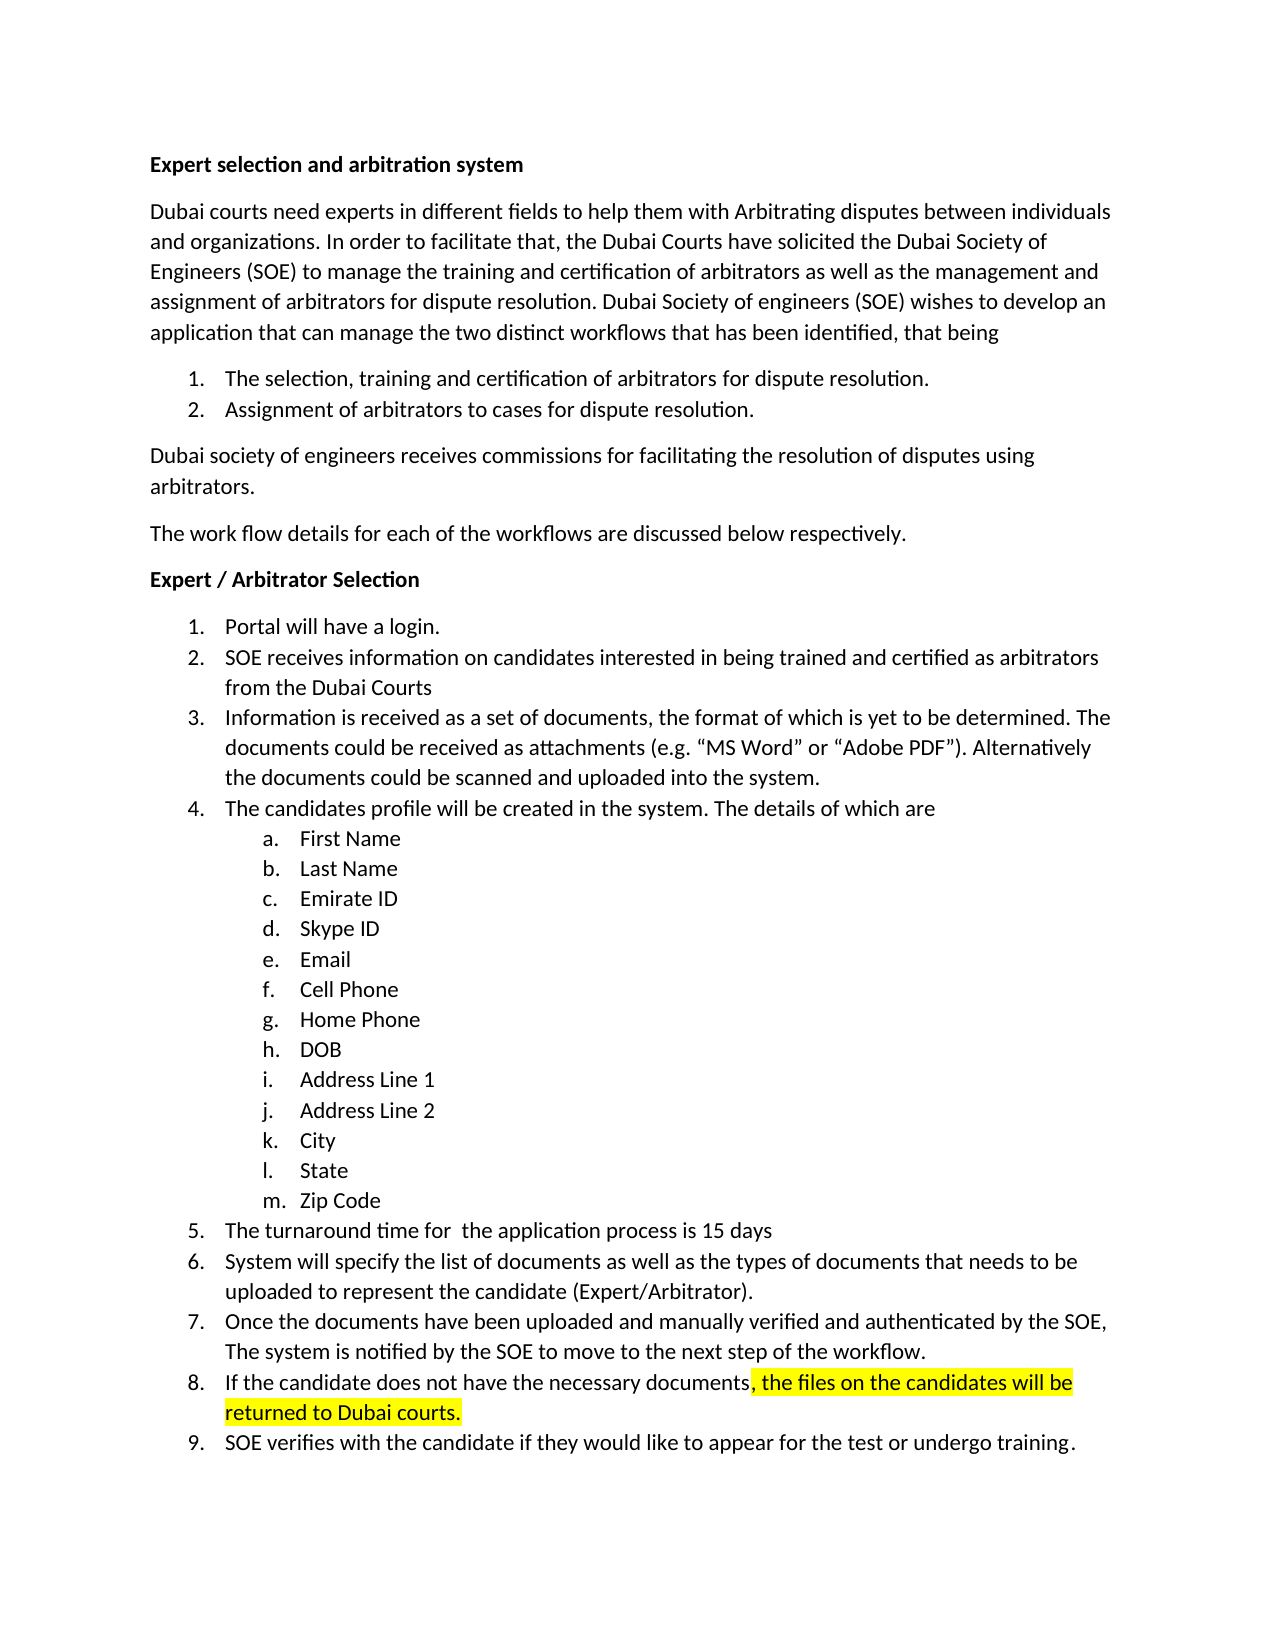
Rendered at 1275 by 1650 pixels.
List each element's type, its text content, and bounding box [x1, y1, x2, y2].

text Expert selection and arbitration system [150, 150, 1125, 178]
list The candidates profile will be created in the system. The details of which are [187, 794, 1125, 822]
list If the candidate does not have the necessary documents, the files on the candidates will be returned to Dubai courts. [187, 1368, 1125, 1426]
text Dubai courts need experts in different fields to help them with Arbitrating disputes between individuals and organizations. In order to facilitate that, the Dubai Courts have solicited the Dubai Society of Engineers (SOE) to manage the training and certification of arbitrators as well as the management and assignment of arbitrators for dispute resolution. Dubai Society of engineers (SOE) wishes to develop an application that can manage the two distinct workflows that has been identified, that being [150, 197, 1125, 346]
list The selection, training and certification of arbitrators for dispute resolution. [187, 364, 1125, 393]
list System will specify the list of documents as well as the types of documents that needs to be uploaded to represent the candidate (Expert/Arbitrator). [187, 1247, 1125, 1305]
list First Name [262, 824, 1125, 852]
list Last Name [262, 854, 1125, 882]
text Expert / Arbitrator Selection [150, 566, 1125, 594]
list Address Line 1 [262, 1066, 1125, 1094]
text Dubai society of engineers receives commissions for facilitating the resolution of disputes using arbitrators. [150, 442, 1125, 500]
list DOB [262, 1035, 1125, 1063]
list SOE verifies with the candidate if they would like to appear for the test or undergo training. [187, 1428, 1125, 1456]
list Email [262, 945, 1125, 973]
list The turnaround time for the application process is 15 days [187, 1217, 1125, 1245]
list Information is received as a set of documents, the format of which is yet to be determined. The documents could be received as attachments (e.g. “MS Word” or “Adobe PDF”). Alternatively the documents could be scanned and uploaded into the system. [187, 703, 1125, 792]
list Assignment of arbitrators to cases for dispute resolution. [187, 395, 1125, 423]
list Zip Code [262, 1186, 1125, 1214]
text The work flow details for each of the workflows are discussed below respectively. [150, 519, 1125, 547]
list SOE receives information on candidates interested in being trained and certified as arbitrators from the Dubai Courts [187, 643, 1125, 701]
list Portal will have a login. [187, 612, 1125, 641]
list Cell Phone [262, 975, 1125, 1003]
list Home Phone [262, 1005, 1125, 1033]
list City [262, 1126, 1125, 1154]
list Address Line 2 [262, 1096, 1125, 1124]
list Skype ID [262, 914, 1125, 943]
list State [262, 1156, 1125, 1184]
list Emirate ID [262, 884, 1125, 912]
list Once the documents have been uploaded and manually verified and authenticated by the SOE, The system is notified by the SOE to move to the next step of the workflow. [187, 1307, 1125, 1366]
